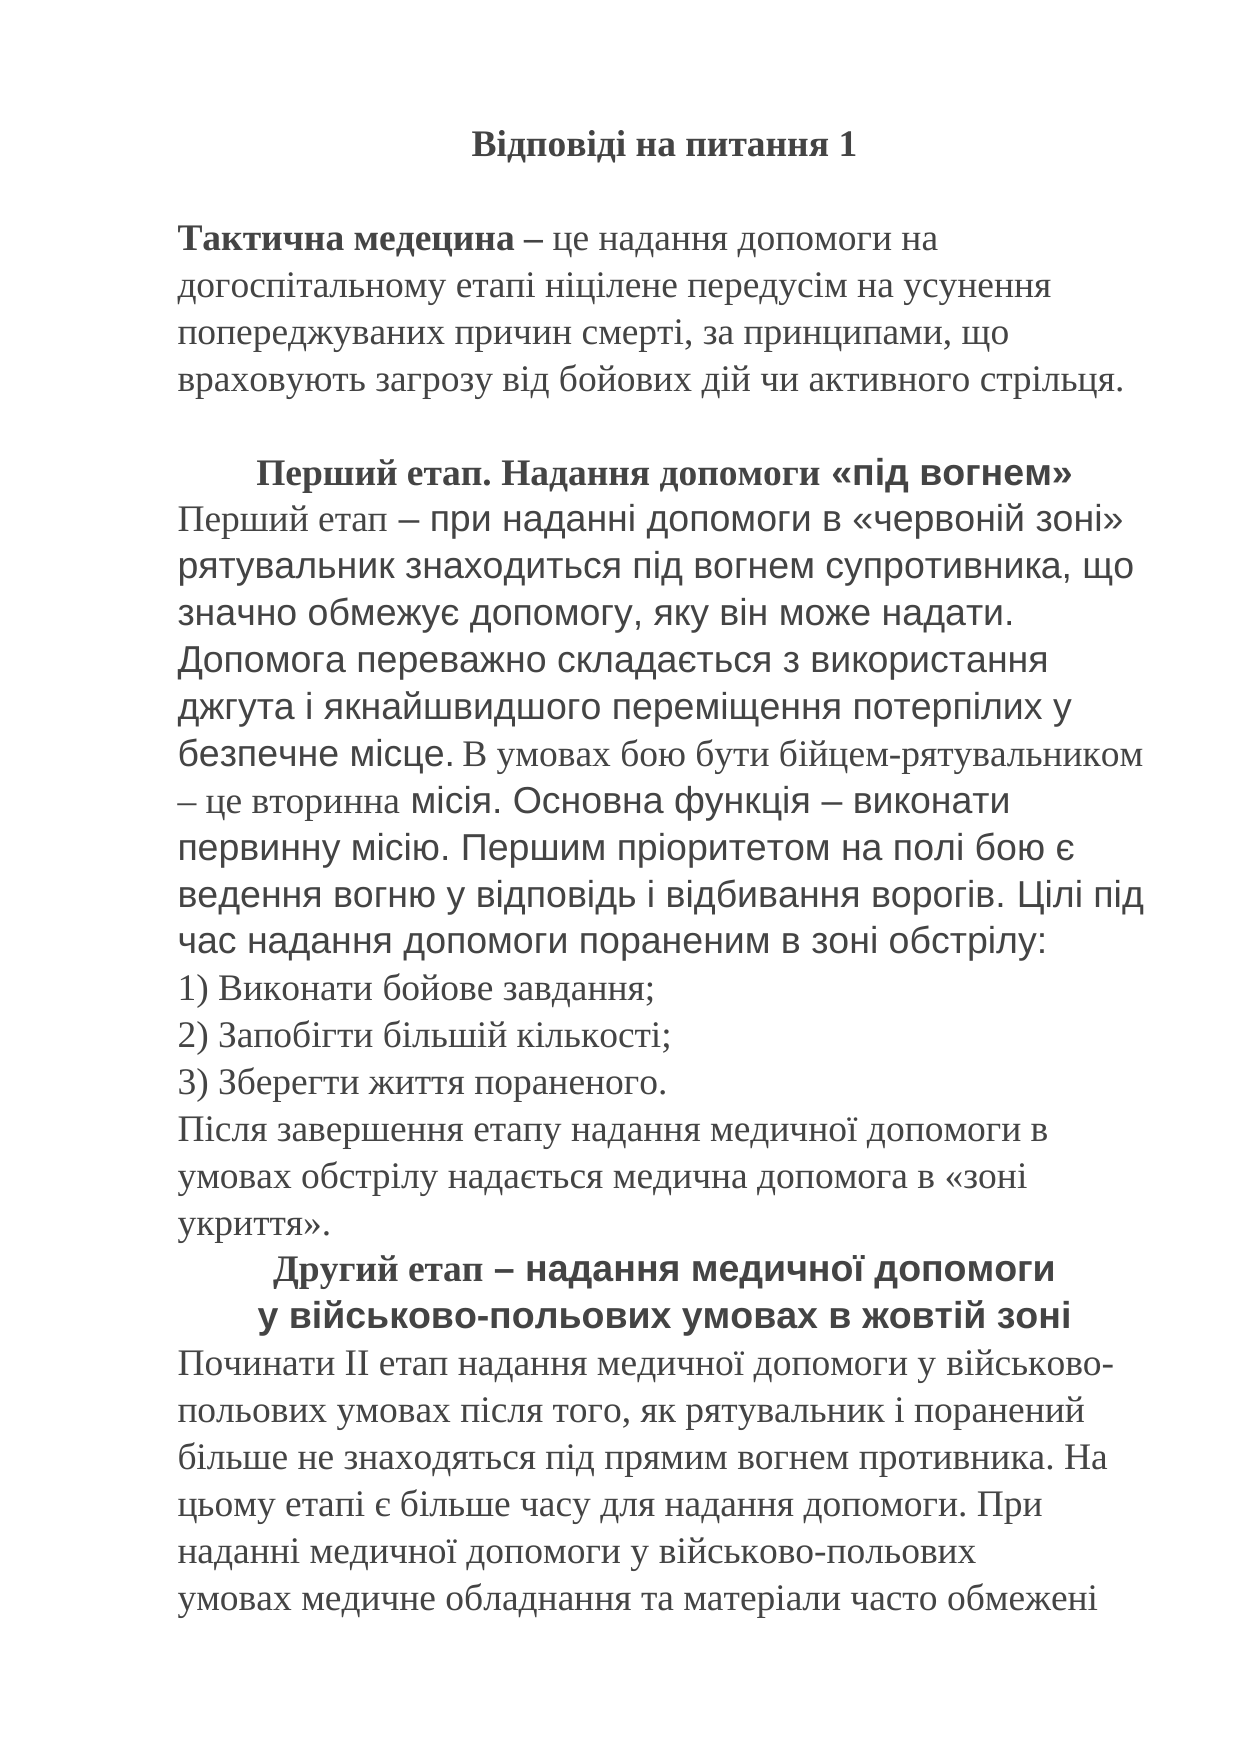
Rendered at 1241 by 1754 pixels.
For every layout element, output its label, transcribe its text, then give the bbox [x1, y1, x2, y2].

text Другий етап – надання медичної допомоги у військово-польових умовах в жовтій зоні [177, 1243, 1152, 1337]
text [177, 1337, 1152, 1618]
text Відповіді на питання 1 [177, 118, 1152, 165]
text Перший етап. Надання допомоги «під вогнем» [177, 446, 1152, 493]
text 1) Виконати бойове завдання; [177, 962, 1152, 1009]
text 2) Запобігти більшій кількості; [177, 1009, 1152, 1056]
text Перший етап – при наданні допомоги в «червоній зоні» рятувальник знаходиться під вогнем супротивника, що значно обмежує допомогу, яку він може надати. Допомога переважно складається з використання джгута і якнайшвидшого переміщення потерпілих у безпечне місце. В умовах бою бути бійцем-рятувальником – це вторинна місія. Основна функція – виконати первинну місію. Першим пріоритетом на полі бою є ведення вогню у відповідь і відбивання ворогів. Цілі під час надання допомоги пораненим в зоні обстрілу: [177, 493, 1152, 962]
text Після завершення етапу надання медичної допомоги в умовах обстрілу надається медична допомога в «зоні укриття». [177, 1102, 1152, 1243]
text 3) Зберегти життя пораненого. [177, 1056, 1152, 1102]
text Тактична медецина – це надання допомоги на догоспітальному етапі ніцілене передусім на усунення попереджуваних причин смерті, за принципами, що враховують загрозу від бойових дій чи активного стрільця. [177, 212, 1152, 399]
